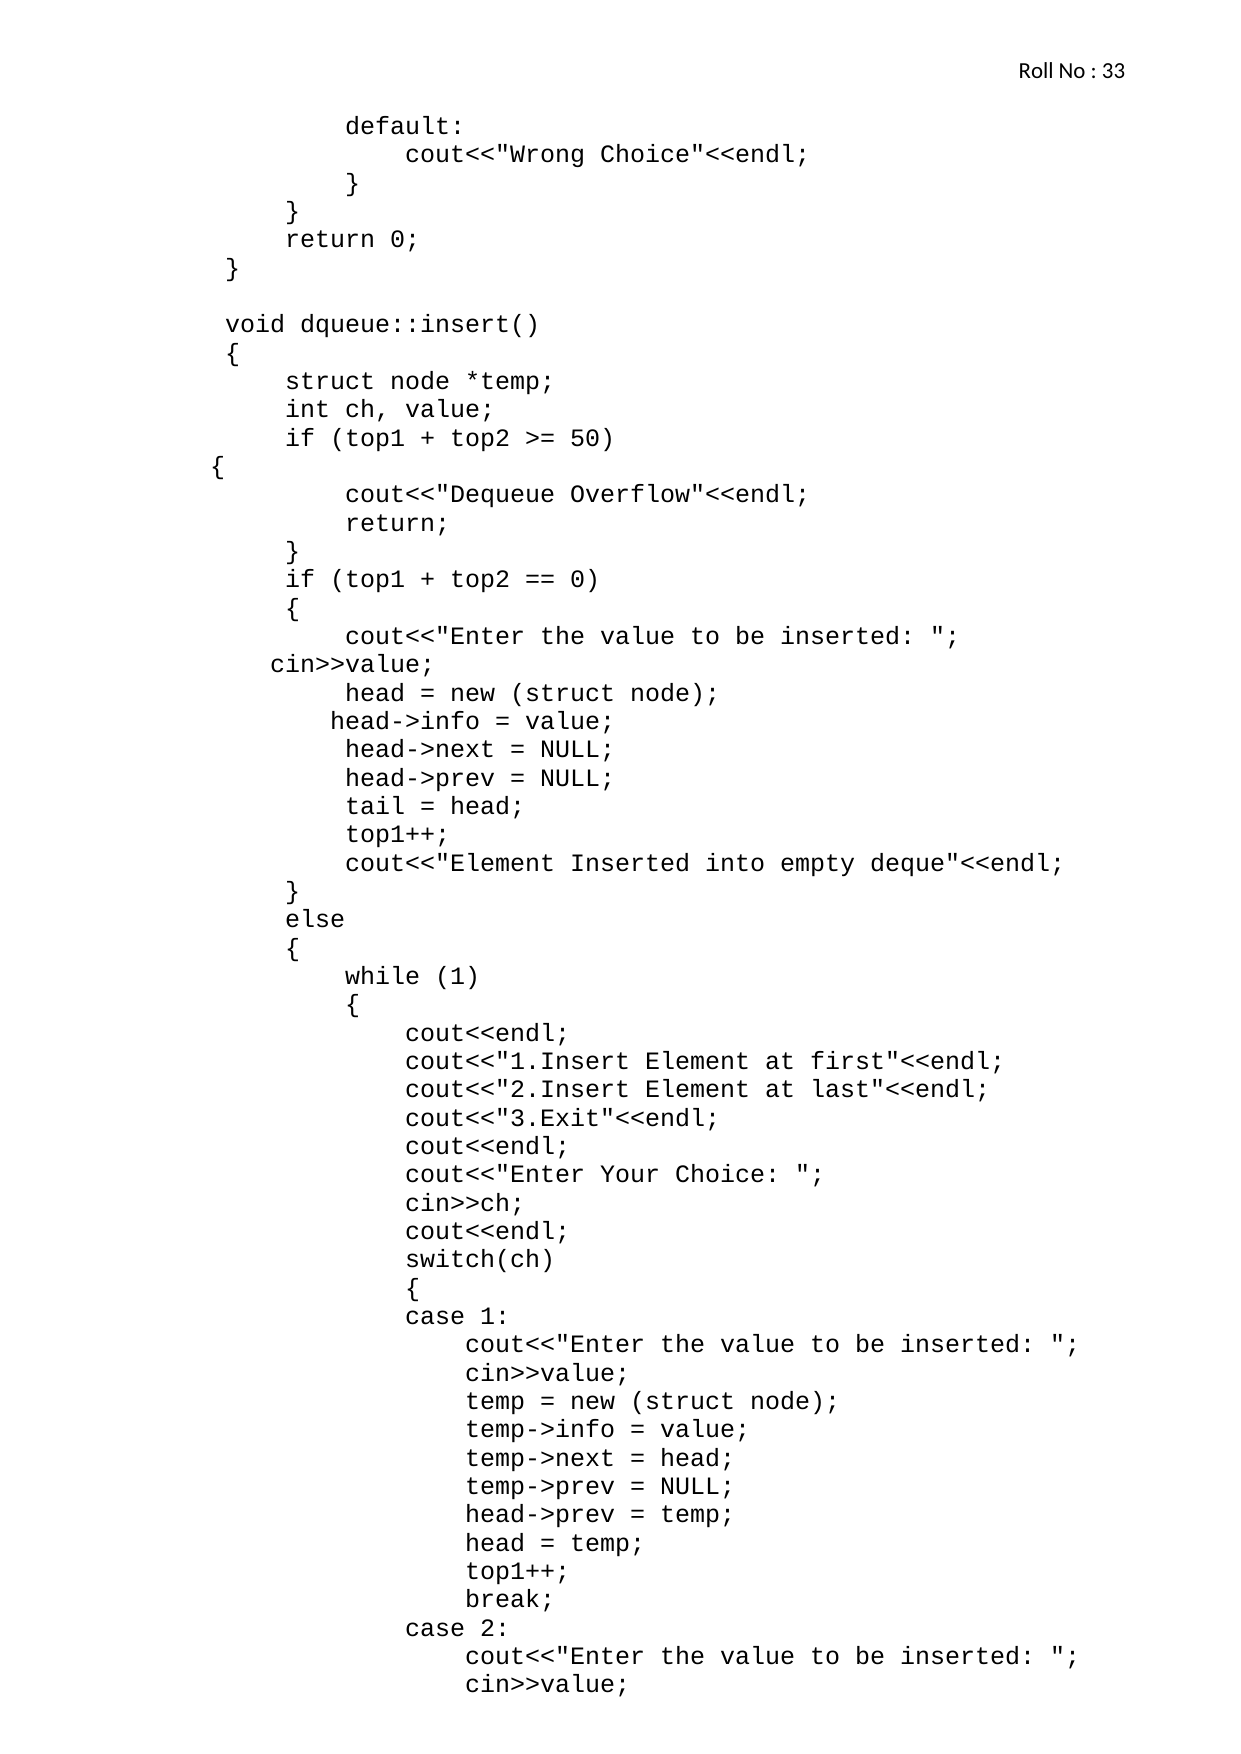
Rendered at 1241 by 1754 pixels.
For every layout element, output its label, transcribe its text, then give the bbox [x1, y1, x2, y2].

text return 0; [150, 227, 1181, 255]
text int ch, value; [150, 397, 1181, 425]
text head->info = value; [150, 709, 1181, 737]
text } [150, 255, 1181, 284]
text switch(ch) [150, 1247, 1181, 1275]
text cout<<"Dequeue Overflow"<<endl; [150, 482, 1181, 510]
text case 2: [150, 1615, 1181, 1644]
text if (top1 + top2 >= 50) [150, 425, 1181, 454]
text cout<<"3.Exit"<<endl; [150, 1105, 1181, 1134]
text top1++; [150, 822, 1181, 850]
text { [150, 340, 1181, 369]
text default: [150, 114, 1181, 142]
text cout<<endl; [150, 1134, 1181, 1162]
text cout<<"Wrong Choice"<<endl; [150, 142, 1181, 170]
text } [150, 199, 1181, 227]
text { [150, 454, 1181, 482]
text head->prev = NULL; [150, 765, 1181, 794]
text void dqueue::insert() [150, 312, 1181, 340]
text } [150, 539, 1181, 567]
text head->next = NULL; [150, 737, 1181, 765]
text temp->next = head; [150, 1445, 1181, 1474]
text else [150, 907, 1181, 935]
text if (top1 + top2 == 0) [150, 567, 1181, 595]
text cout<<"Enter the value to be inserted: "; [150, 1332, 1181, 1360]
text { [150, 935, 1181, 964]
text cin>>ch; [150, 1190, 1181, 1219]
text head = temp; [150, 1530, 1181, 1559]
text top1++; [150, 1559, 1181, 1587]
text cout<<"1.Insert Element at first"<<endl; [150, 1049, 1181, 1077]
text cout<<"Enter the value to be inserted: "; [150, 1644, 1181, 1672]
text temp->prev = NULL; [150, 1474, 1181, 1502]
text cin>>value; [150, 1360, 1181, 1389]
text tail = head; [150, 794, 1181, 822]
text cout<<endl; [150, 1219, 1181, 1247]
text { [150, 1275, 1181, 1304]
text return; [150, 510, 1181, 539]
text case 1: [150, 1304, 1181, 1332]
text cout<<"Enter the value to be inserted: "; [150, 624, 1181, 652]
text break; [150, 1587, 1181, 1615]
text cin>>value; [150, 652, 1181, 680]
text } [150, 170, 1181, 199]
text head->prev = temp; [150, 1502, 1181, 1530]
text cout<<"Element Inserted into empty deque"<<endl; [150, 850, 1181, 879]
text { [150, 992, 1181, 1020]
text cout<<"2.Insert Element at last"<<endl; [150, 1077, 1181, 1105]
text while (1) [150, 964, 1181, 992]
text head = new (struct node); [150, 680, 1181, 709]
text cout<<"Enter Your Choice: "; [150, 1162, 1181, 1190]
text { [150, 595, 1181, 624]
text } [150, 879, 1181, 907]
text cout<<endl; [150, 1020, 1181, 1049]
text temp = new (struct node); [150, 1389, 1181, 1417]
text struct node *temp; [150, 369, 1181, 397]
text cin>>value; [150, 1672, 1181, 1700]
text temp->info = value; [150, 1417, 1181, 1445]
